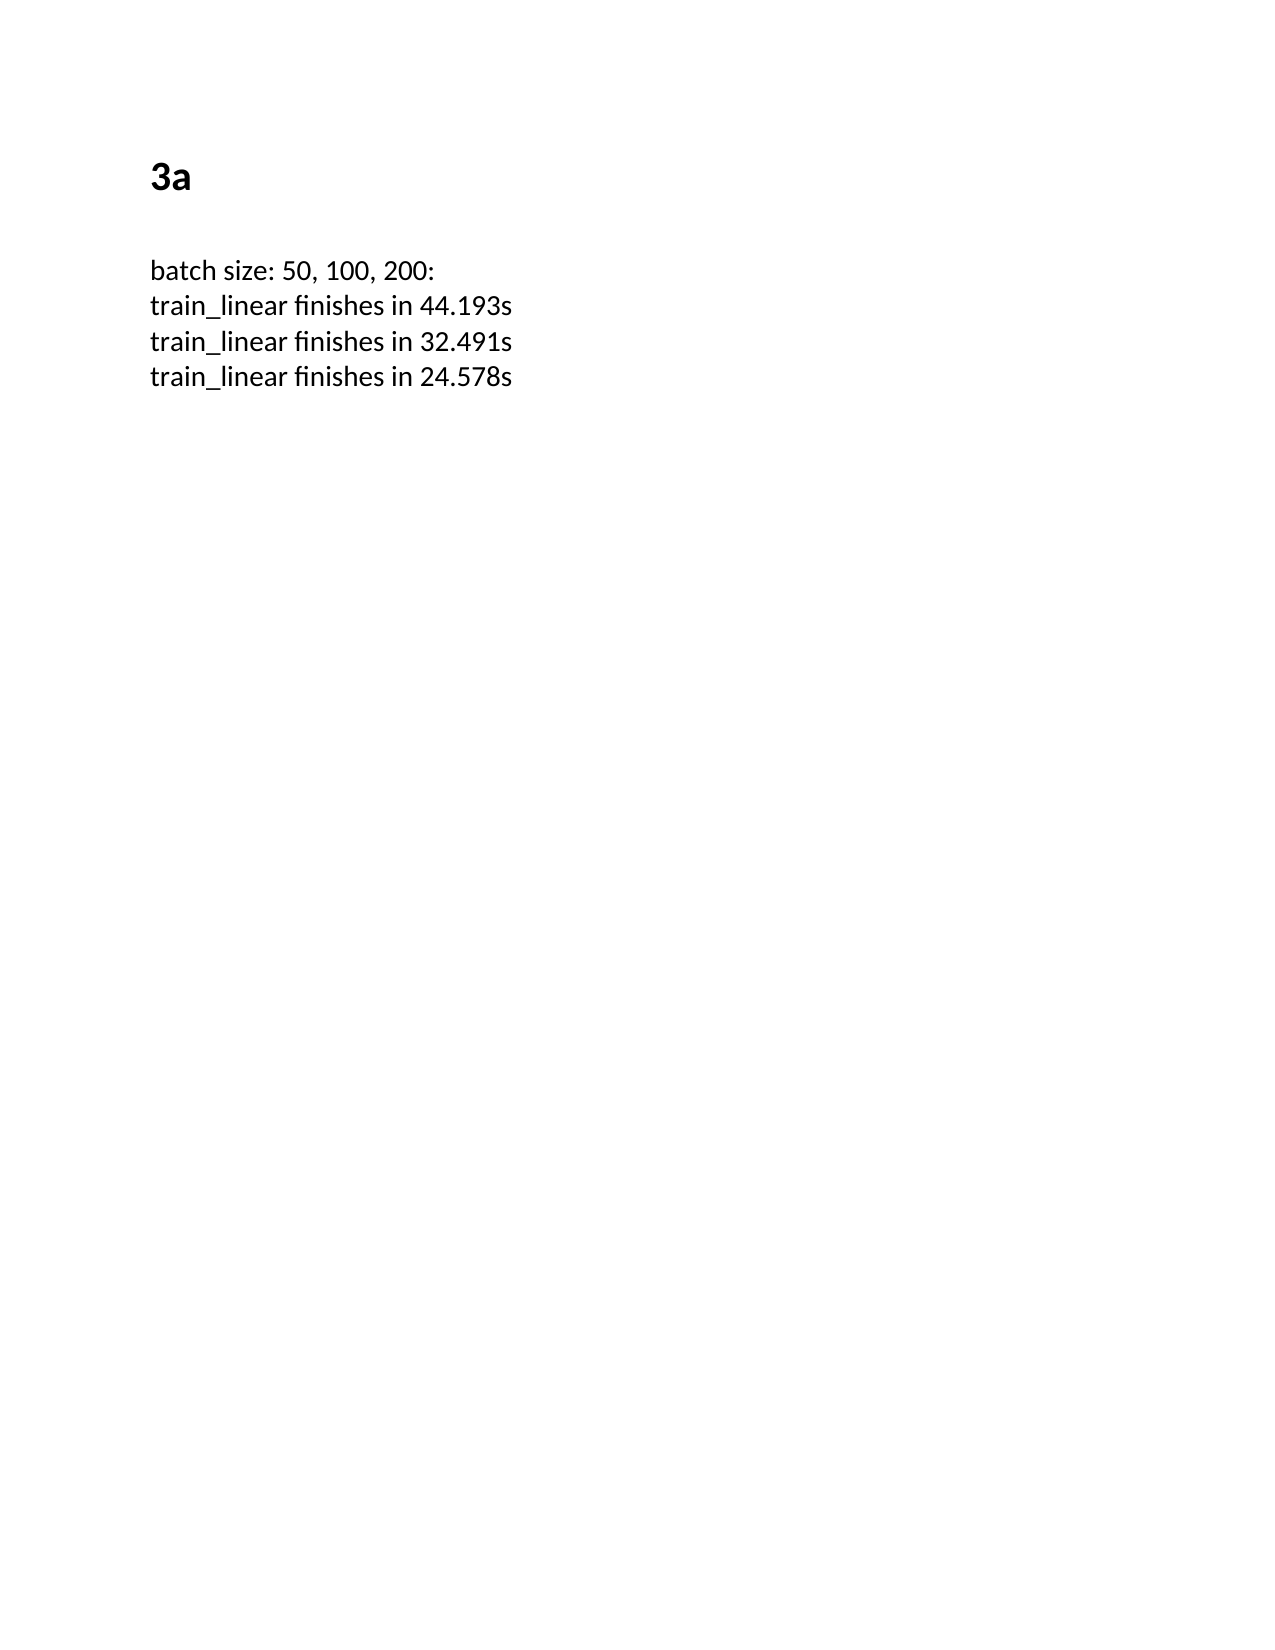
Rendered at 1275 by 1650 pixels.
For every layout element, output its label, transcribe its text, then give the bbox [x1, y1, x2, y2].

text train_linear finishes in 32.491s [150, 323, 1125, 358]
text batch size: 50, 100, 200: [150, 252, 1125, 287]
text train_linear finishes in 24.578s [150, 358, 1125, 394]
text 3a [150, 150, 1125, 201]
text train_linear finishes in 44.193s [150, 287, 1125, 323]
